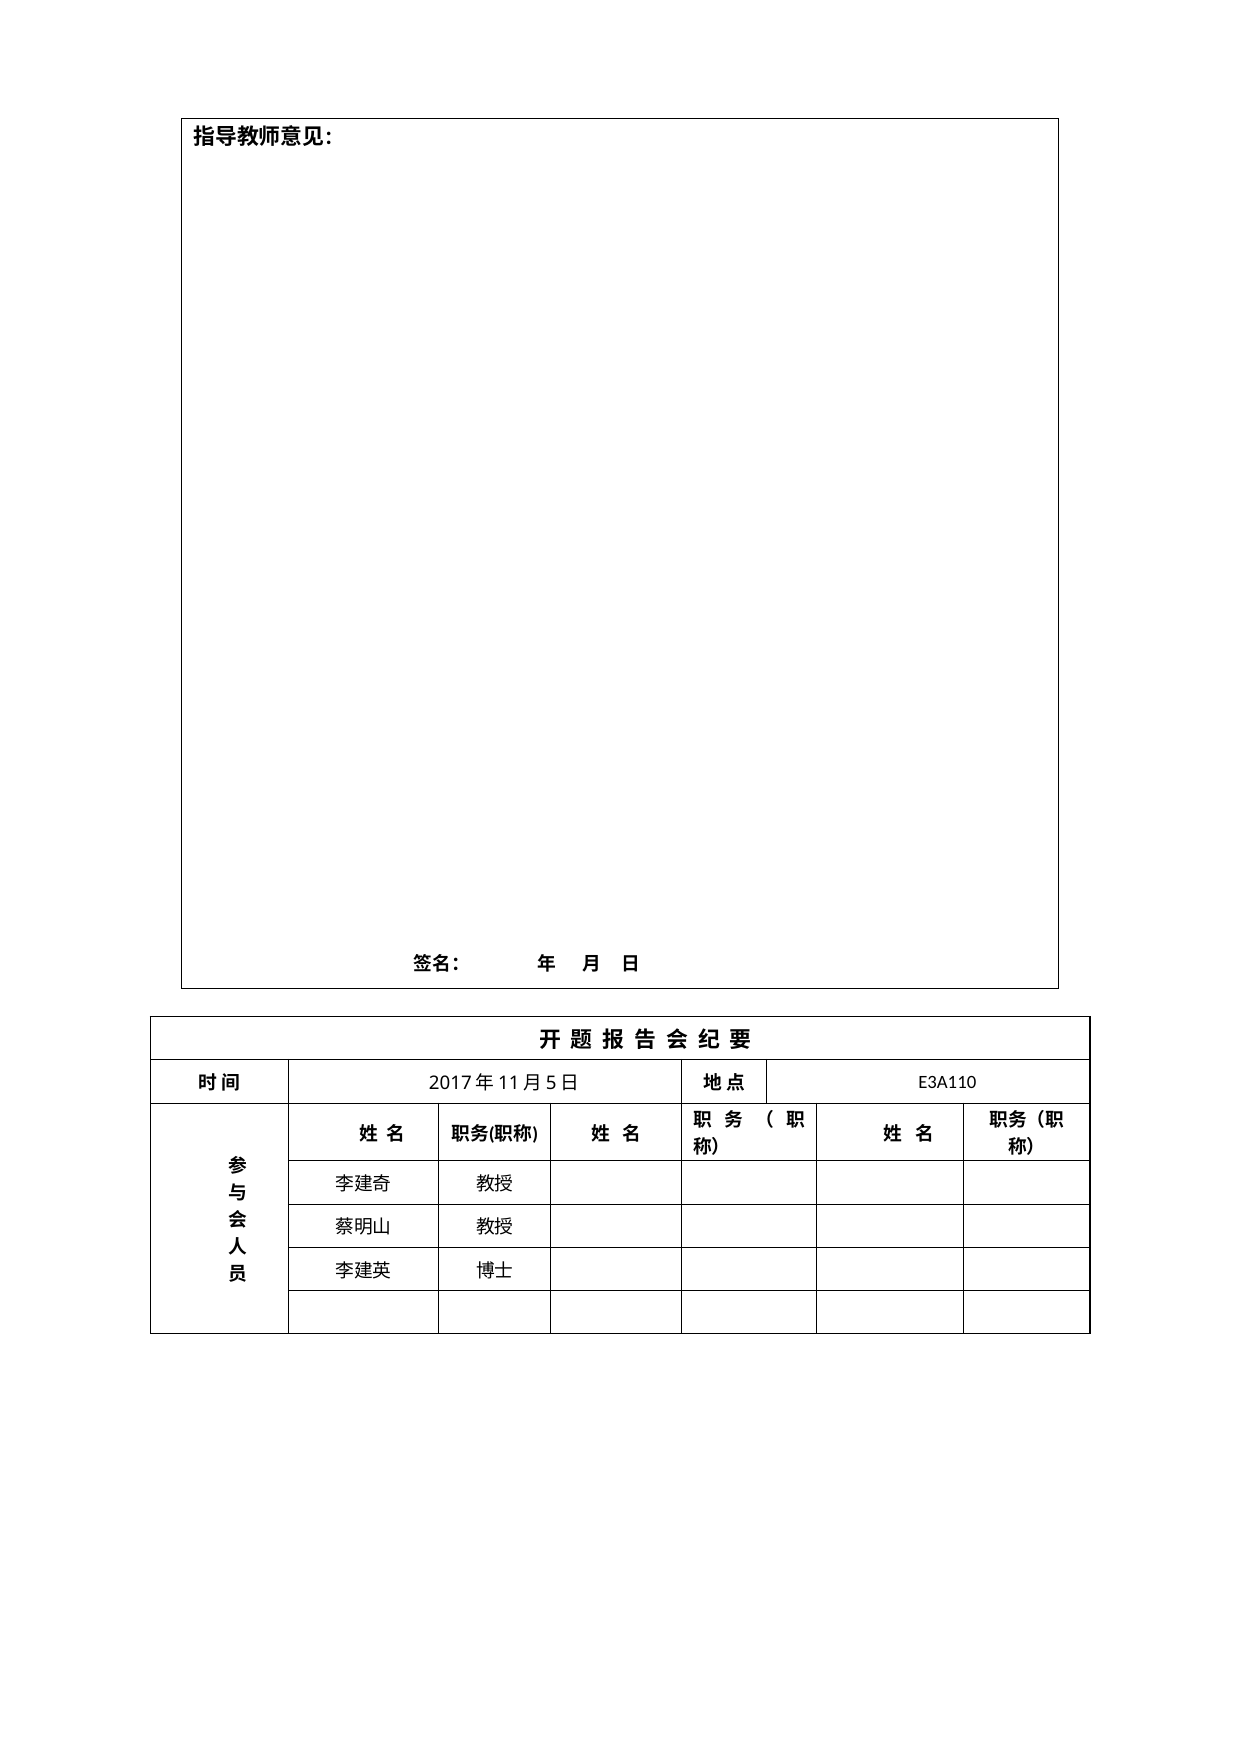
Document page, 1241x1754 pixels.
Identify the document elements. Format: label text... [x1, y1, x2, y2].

table_cell [551, 1205, 681, 1247]
table_cell 时 间 [151, 1060, 288, 1102]
table_cell [964, 1161, 1089, 1204]
table_cell [817, 1161, 963, 1204]
table_cell [551, 1161, 681, 1204]
table_cell 姓 名 [551, 1104, 681, 1160]
table_cell 李建奇 [289, 1161, 438, 1204]
table_cell [817, 1248, 963, 1290]
table_cell 姓 名 [289, 1104, 438, 1160]
table_cell 教授 [439, 1161, 550, 1204]
table_cell 指导教师意见： 签名： 年 月 日 [182, 119, 1058, 988]
table_cell [289, 1291, 438, 1333]
table_cell 姓 名 [817, 1104, 963, 1160]
table_cell 职务（职称） [964, 1104, 1089, 1160]
table_cell E3A110 [767, 1060, 1089, 1102]
table_cell [439, 1291, 550, 1333]
table_cell [817, 1205, 963, 1247]
table_cell [551, 1248, 681, 1290]
table_cell [682, 1248, 816, 1290]
table_cell [817, 1291, 963, 1333]
table_cell [682, 1205, 816, 1247]
table_cell 博士 [439, 1248, 550, 1290]
table_cell [964, 1205, 1089, 1247]
table_cell 职务(职称) [439, 1104, 550, 1160]
table_cell 蔡明山 [289, 1205, 438, 1247]
table_cell [964, 1248, 1089, 1290]
table_cell 地 点 [682, 1060, 766, 1102]
table_cell 教授 [439, 1205, 550, 1247]
table_cell [551, 1291, 681, 1333]
table_cell [682, 1161, 816, 1204]
table_cell 职务（职称） [682, 1104, 816, 1160]
table_header 开 题 报 告 会 纪 要 [151, 1017, 1089, 1059]
table_cell 2017年11月5日 [289, 1060, 681, 1102]
table_cell 参 与 会 人 员 [151, 1104, 288, 1333]
table_cell [964, 1291, 1089, 1333]
table_cell 李建英 [289, 1248, 438, 1290]
table_cell [682, 1291, 816, 1333]
